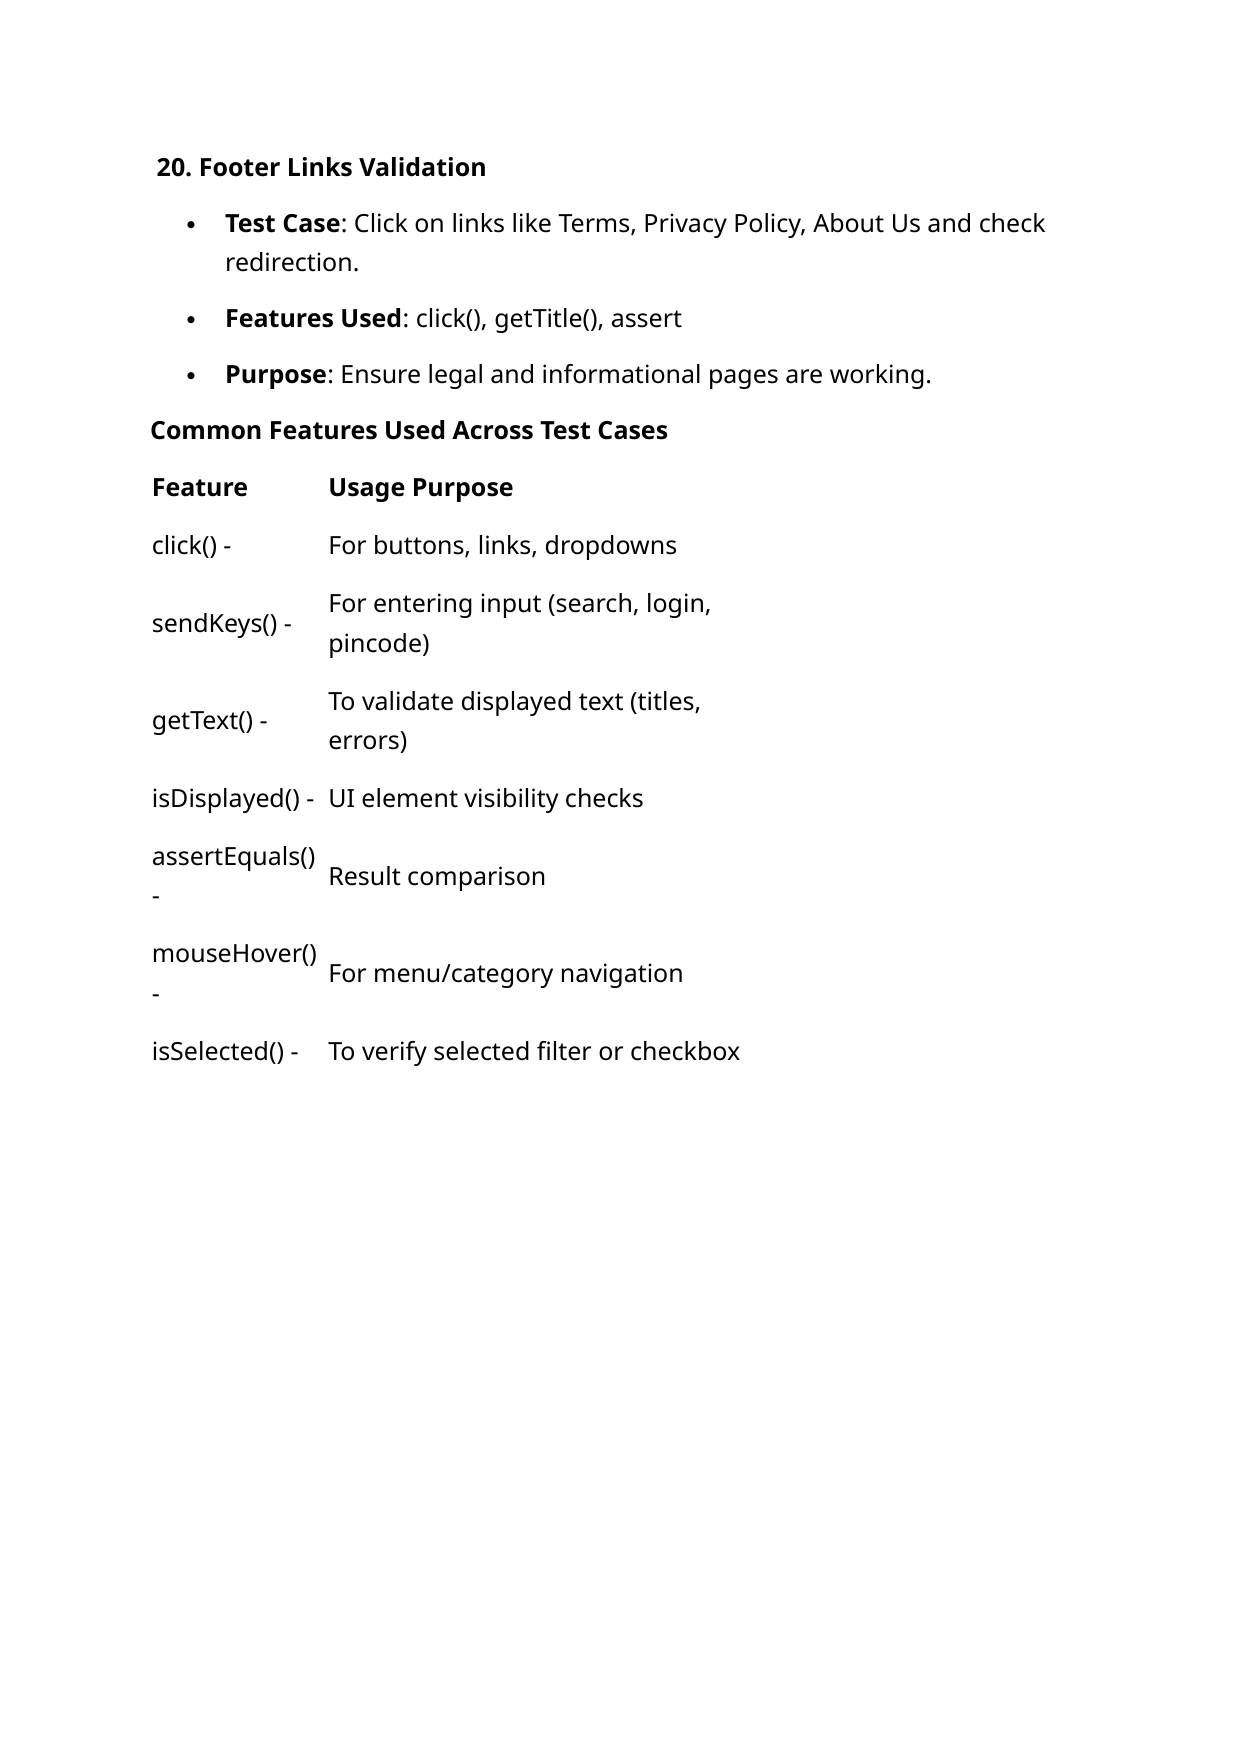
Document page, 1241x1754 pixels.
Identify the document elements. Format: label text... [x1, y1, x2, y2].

list Test Case: Click on links like Terms, Privacy Policy, About Us and check redirection. [187, 206, 1090, 279]
table_cell getText() - [150, 682, 326, 779]
table_cell mouseHover() - [150, 935, 326, 1032]
table_cell For entering input (search, login, pincode) [326, 585, 781, 682]
table_cell For buttons, links, dropdowns [326, 526, 781, 584]
table_cell sendKeys() - [150, 585, 326, 682]
table_cell isDisplayed() - [150, 779, 326, 837]
table_cell isSelected() - [150, 1032, 326, 1090]
table_cell To validate displayed text (titles, errors) [326, 682, 781, 779]
table_cell To verify selected filter or checkbox [326, 1032, 781, 1090]
table_cell Result comparison [326, 837, 781, 934]
table_cell UI element visibility checks [326, 779, 781, 837]
list Features Used: click(), getTitle(), assert [187, 301, 1090, 335]
table_header Feature [150, 468, 326, 526]
text Common Features Used Across Test Cases [150, 412, 1090, 447]
text 20. Footer Links Validation [150, 150, 1090, 184]
table_cell For menu/category navigation [326, 935, 781, 1032]
table_header Usage Purpose [326, 468, 781, 526]
table_cell click() - [150, 526, 326, 584]
table_cell assertEquals() - [150, 837, 326, 934]
list Purpose: Ensure legal and informational pages are working. [187, 357, 1090, 391]
